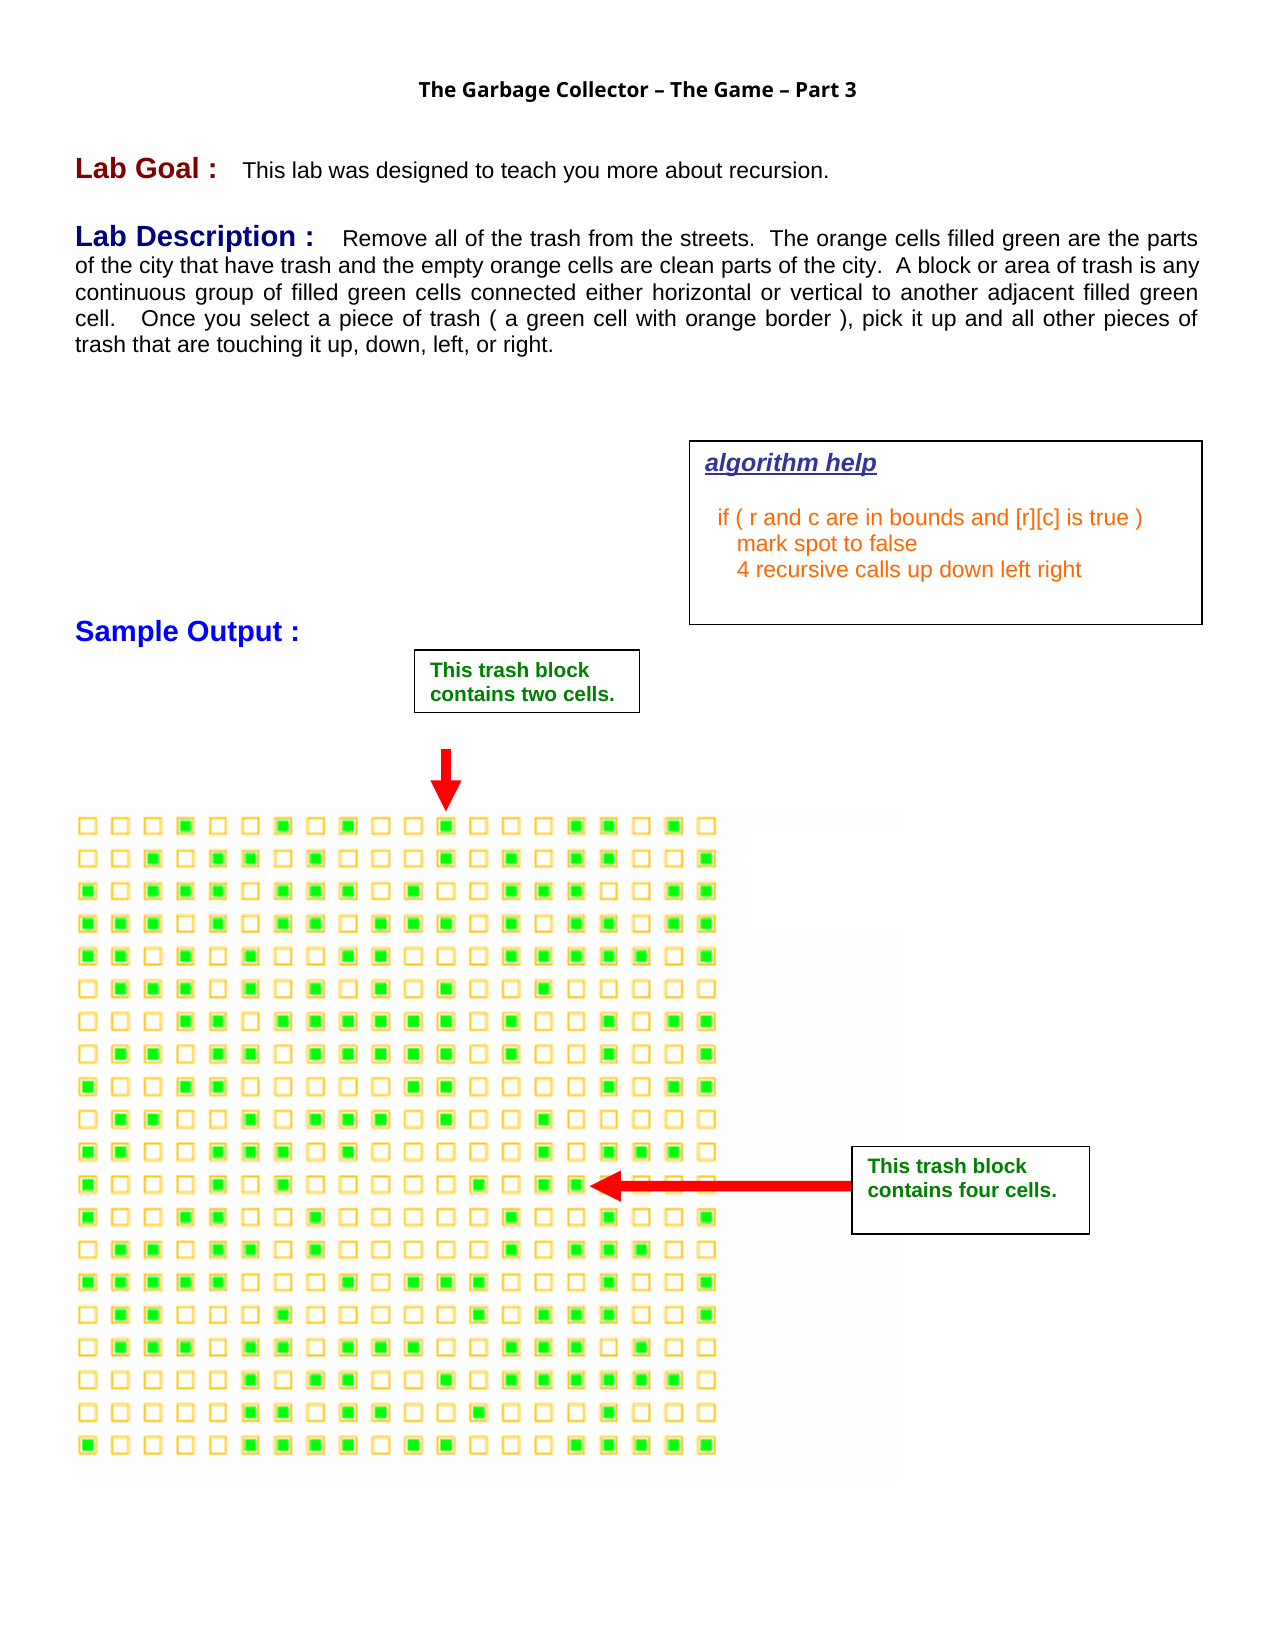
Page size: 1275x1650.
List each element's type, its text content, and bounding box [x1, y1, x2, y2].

text Lab Goal : This lab was designed to teach you more about recursion. [75, 152, 1200, 185]
text Sample Output : [75, 614, 1200, 647]
picture [75, 808, 903, 1536]
text Lab Description : Remove all of the trash from the streets. The orange cells filled green are the parts of the city that have trash and the empty orange cells are clean parts of the city. A block or area of trash is any continuous group of filled green cells connected either horizontal or vertical to another adjacent filled green cell. Once you select a piece of trash ( a green cell with orange border ), pick it up and all other pieces of trash that are touching it up, down, left, or right. [75, 219, 1200, 358]
text The Garbage Collector – The Game – Part 3 [75, 75, 1200, 103]
